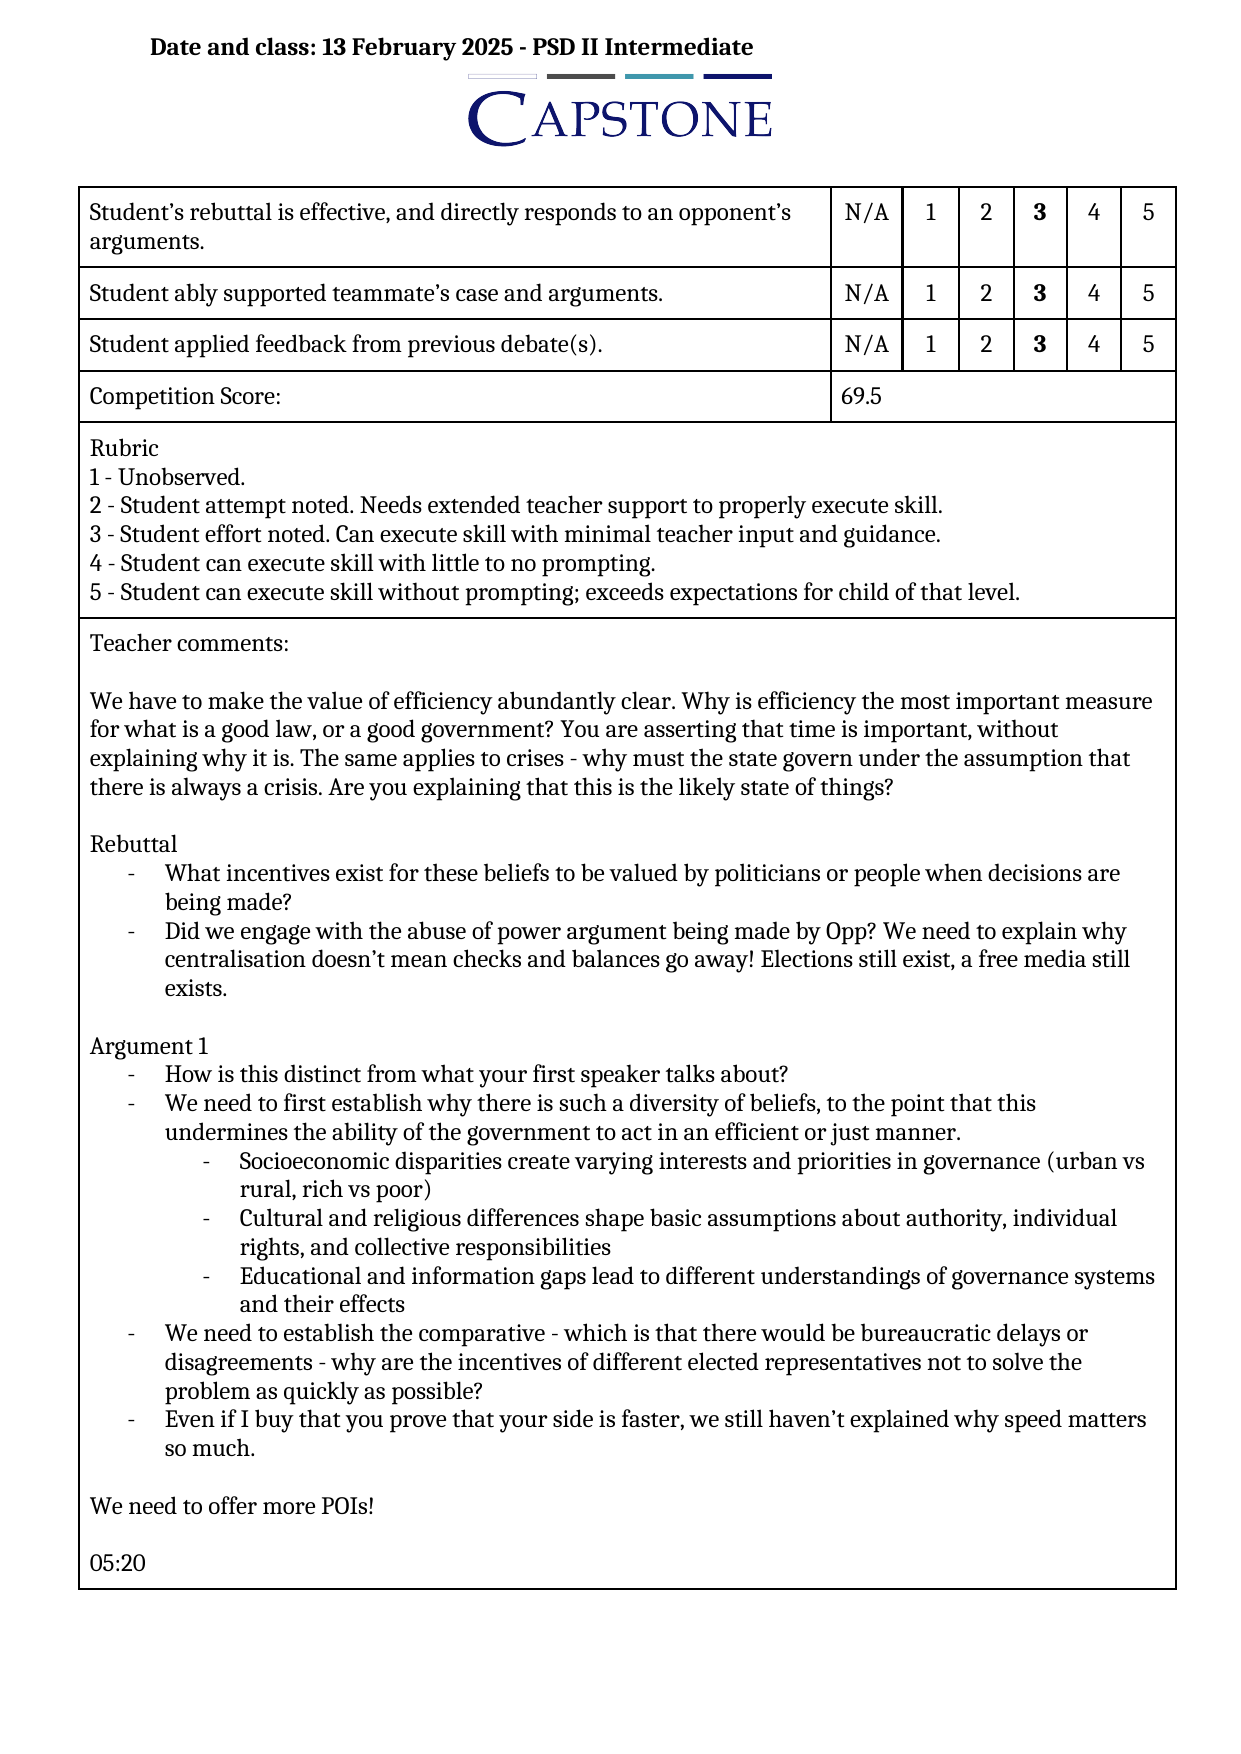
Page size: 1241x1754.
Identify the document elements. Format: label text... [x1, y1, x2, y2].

table_cell 3 [1015, 320, 1066, 369]
table_cell 2 [960, 268, 1013, 318]
table_cell 5 [1122, 320, 1175, 369]
table_cell 3 [1015, 188, 1066, 266]
table_cell 1 [904, 320, 958, 369]
table_cell 2 [960, 320, 1013, 369]
table_cell 1 [904, 188, 958, 266]
table_cell N/A [832, 320, 901, 369]
table_cell N/A [832, 188, 901, 266]
table_cell 3 [1015, 268, 1066, 318]
table_cell 4 [1068, 268, 1120, 318]
table_cell 5 [1122, 268, 1175, 318]
table_cell 4 [1068, 320, 1120, 369]
table_cell N/A [832, 268, 901, 318]
table_cell 5 [1122, 188, 1175, 266]
table_cell Student ably supported teammate’s case and arguments. [80, 268, 830, 318]
table_cell Student applied feedback from previous debate(s). [80, 320, 830, 369]
table_cell 2 [960, 188, 1013, 266]
table_cell Competition Score: [80, 372, 830, 421]
picture [460, 66, 781, 153]
table_cell 4 [1068, 188, 1120, 266]
table_cell 1 [904, 268, 958, 318]
table_cell Student’s rebuttal is effective, and directly responds to an opponent’s arguments. [80, 188, 830, 266]
table_cell Teacher comments: We have to make the value of efficiency abundantly clear. Why is efficiency the most important measure for what is a good law, or a good government? You are asserting that time is important, without explaining why it is. The same applies to crises - why must the state govern under the assumption that there is always a crisis. Are you explaining that this is the likely state of things? Rebuttal What incentives exist for these beliefs to be valued by politicians or people when decisions are being made? Did we engage with the abuse of power argument being made by Opp? We need to explain why centralisation doesn’t mean checks and balances go away! Elections still exist, a free media still exists. Argument 1 How is this distinct from what your first speaker talks about? We need to first establish why there is such a diversity of beliefs, to the point that this undermines the ability of the government to act in an efficient or just manner. Socioeconomic disparities create varying interests and priorities in governance (urban vs rural, rich vs poor) Cultural and religious differences shape basic assumptions about authority, individual rights, and collective responsibilities Educational and information gaps lead to different understandings of governance systems and their effects We need to establish the comparative - which is that there would be bureaucratic delays or disagreements - why are the incentives of different elected representatives not to solve the problem as quickly as possible? Even if I buy that you prove that your side is faster, we still haven’t explained why speed matters so much. We need to offer more POIs! 05:20 [80, 619, 1175, 1588]
table_cell 69.5 [832, 372, 1175, 421]
table_cell Rubric 1 - Unobserved. 2 - Student attempt noted. Needs extended teacher support to properly execute skill. 3 - Student effort noted. Can execute skill with minimal teacher input and guidance. 4 - Student can execute skill with little to no prompting. 5 - Student can execute skill without prompting; exceeds expectations for child of that level. [80, 423, 1175, 617]
